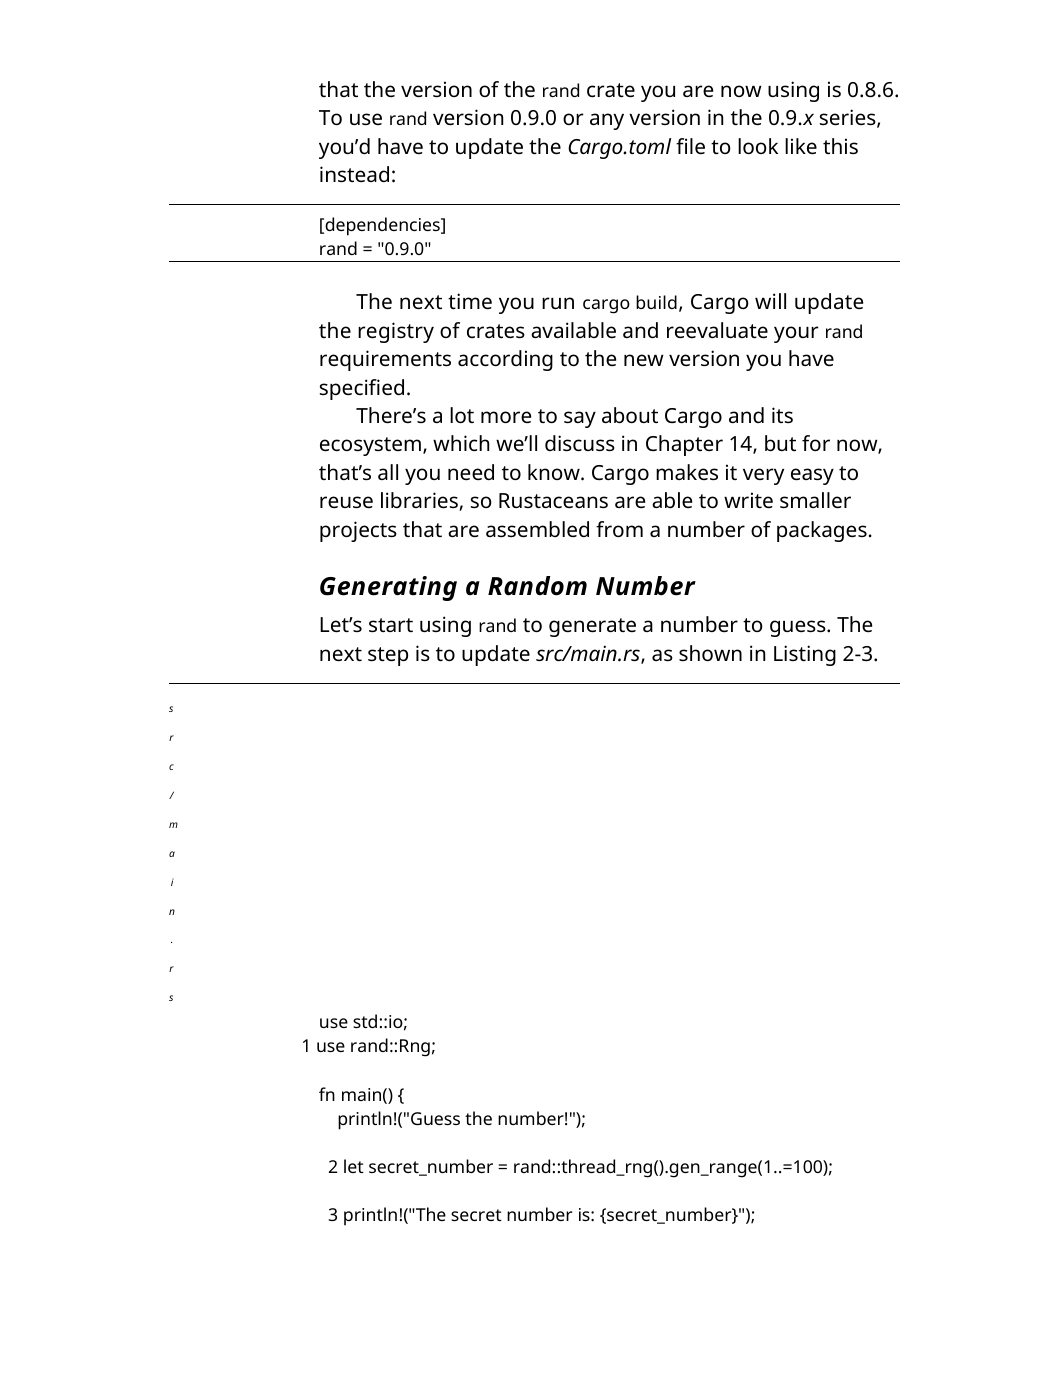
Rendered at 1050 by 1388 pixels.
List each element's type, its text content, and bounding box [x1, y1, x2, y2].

text println!("Guess the number!"); [319, 1106, 900, 1130]
text 2 let secret_number = rand::thread_rng().gen_range(1..=100); [319, 1154, 900, 1179]
text Generating a Random Number [319, 568, 900, 602]
text Let’s start using rand to generate a number to guess. The next step is to update src/main.rs, as shown in Listing 2-3. [319, 611, 900, 667]
text [dependencies] [319, 212, 900, 236]
text 3 println!("The secret number is: {secret_number}"); [319, 1203, 900, 1227]
text use std::io; [319, 1009, 900, 1034]
text fn main() { [319, 1082, 900, 1106]
text rand = "0.9.0" [319, 236, 900, 261]
text 1 use rand::Rng; [301, 1034, 900, 1058]
